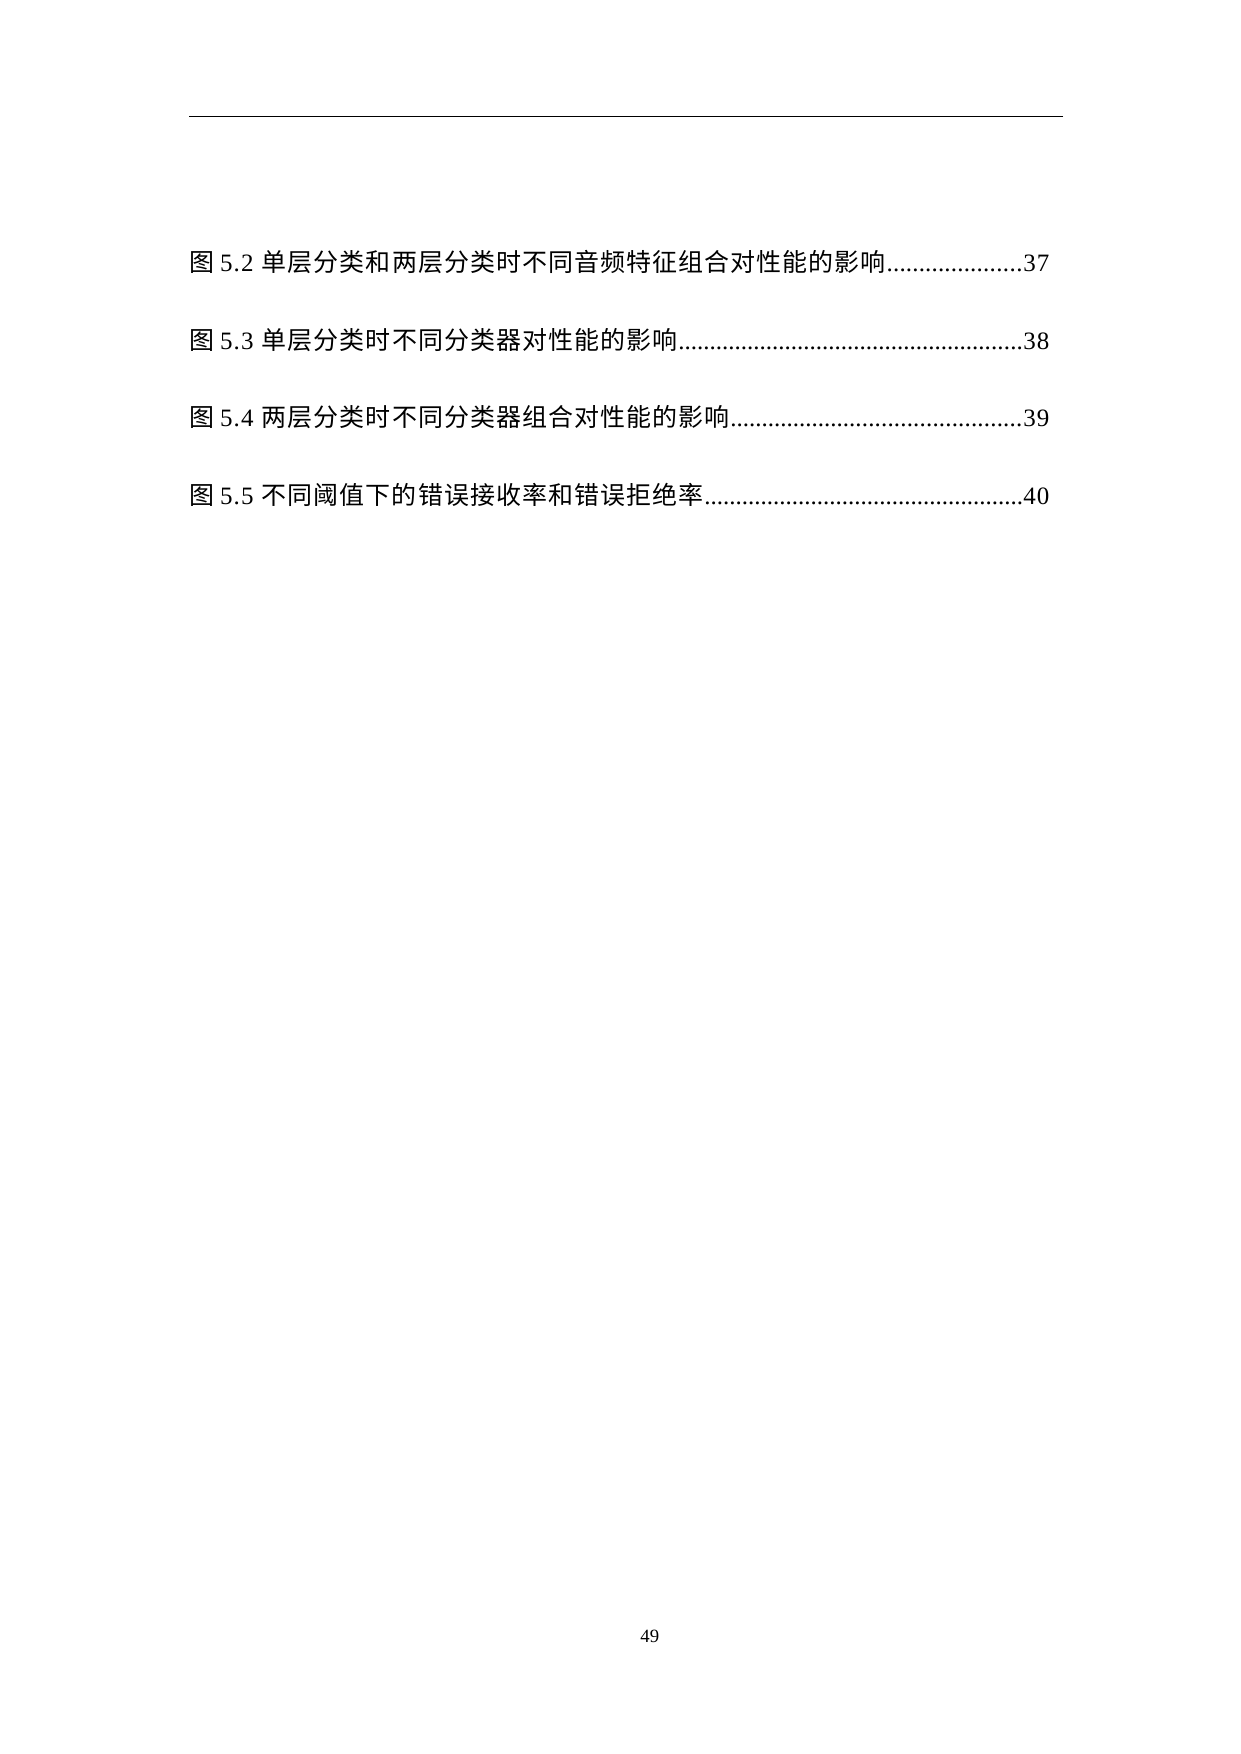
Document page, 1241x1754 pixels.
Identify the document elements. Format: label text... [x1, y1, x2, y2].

text 图5.3 单层分类时不同分类器对性能的影响 38 [189, 306, 1063, 371]
text 图5.4 两层分类时不同分类器组合对性能的影响 39 [189, 383, 1063, 448]
text 图5.2 单层分类和两层分类时不同音频特征组合对性能的影响 37 [189, 228, 1063, 293]
text 图5.5 不同阈值下的错误接收率和错误拒绝率 40 [189, 461, 1063, 526]
